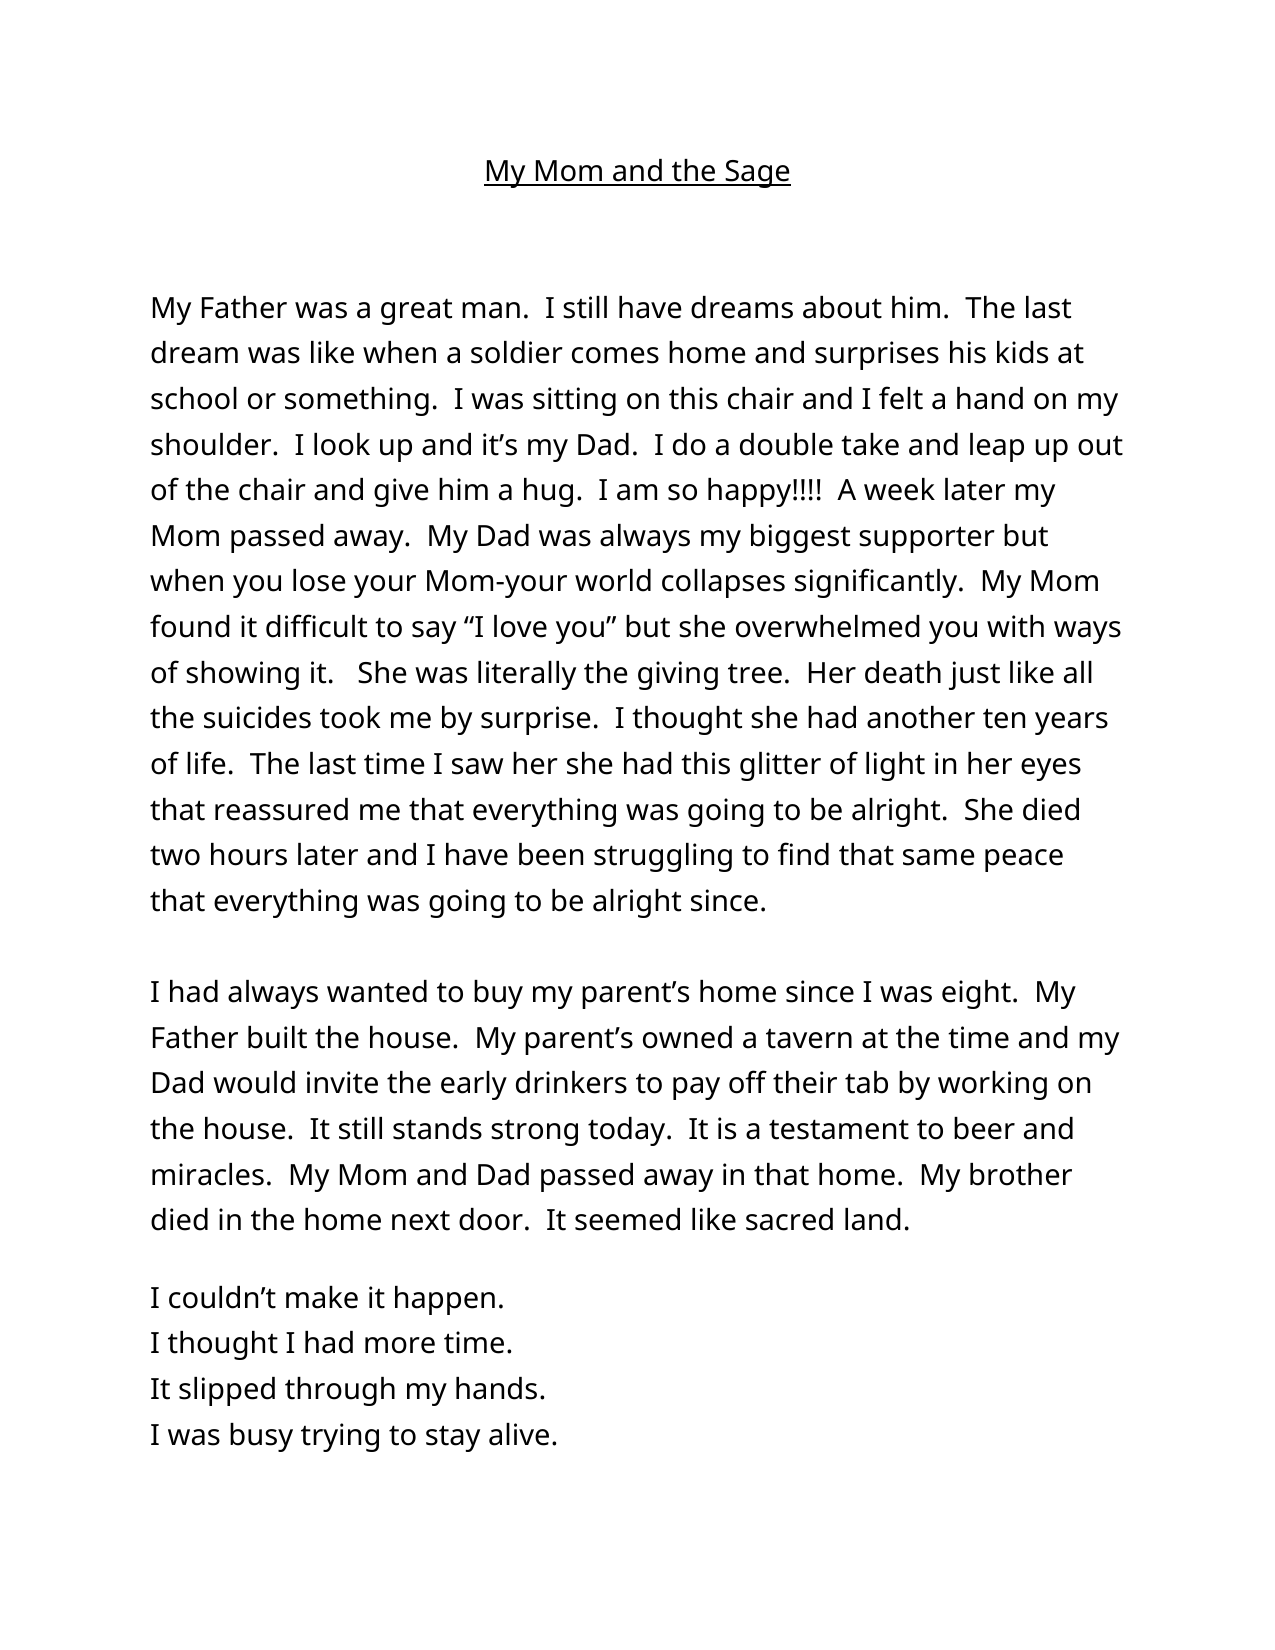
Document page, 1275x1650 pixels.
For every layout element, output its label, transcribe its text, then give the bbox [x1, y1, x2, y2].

text I had always wanted to buy my parent’s home since I was eight. My Father built the house. My parent’s owned a tavern at the time and my Dad would invite the early drinkers to pay off their tab by working on the house. It still stands strong today. It is a testament to beer and miracles. My Mom and Dad passed away in that home. My brother died in the home next door. It seemed like sacred land. [150, 971, 1125, 1239]
text My Mom and the Sage [150, 150, 1125, 190]
text I couldn’t make it happen. [150, 1277, 1125, 1317]
text I thought I had more time. [150, 1323, 1125, 1362]
text It slipped through my hands. [150, 1368, 1125, 1408]
text My Father was a great man. I still have dreams about him. The last dream was like when a soldier comes home and surprises his kids at school or something. I was sitting on this chair and I felt a hand on my shoulder. I look up and it’s my Dad. I do a double take and leap up out of the chair and give him a hug. I am so happy!!!! A week later my Mom passed away. My Dad was always my biggest supporter but when you lose your Mom-your world collapses significantly. My Mom found it difficult to say “I love you” but she overwhelmed you with ways of showing it. She was literally the giving tree. Her death just like all the suicides took me by surprise. I thought she had another ten years of life. The last time I saw her she had this glitter of light in her eyes that reassured me that everything was going to be alright. She died two hours later and I have been struggling to find that same peace that everything was going to be alright since. [150, 287, 1125, 920]
text I was busy trying to stay alive. [150, 1414, 1125, 1454]
